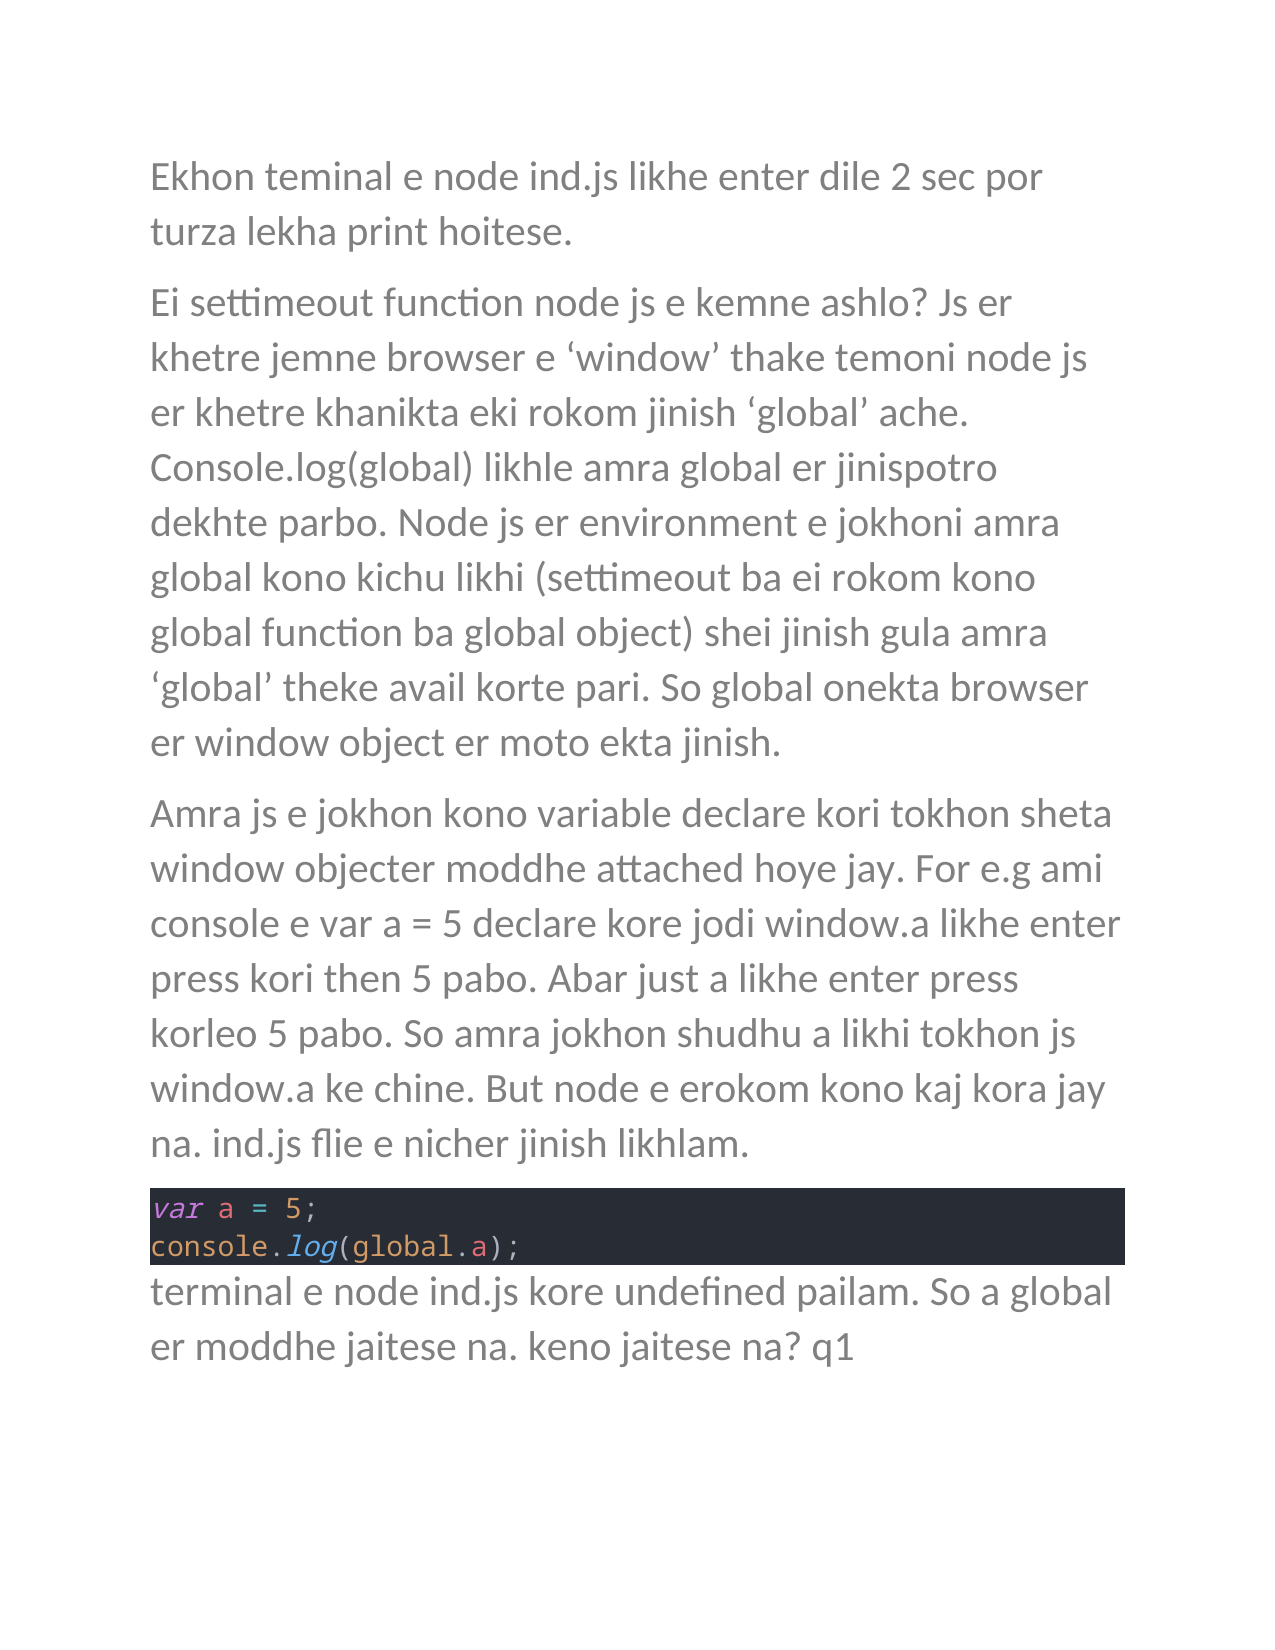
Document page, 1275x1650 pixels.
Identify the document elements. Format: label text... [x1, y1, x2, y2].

text var a = 5; [150, 1188, 1125, 1226]
text Amra js e jokhon kono variable declare kori tokhon sheta window objecter moddhe attached hoye jay. For e.g ami console e var a = 5 declare kore jodi window.a likhe enter press kori then 5 pabo. Abar just a likhe enter press korleo 5 pabo. So amra jokhon shudhu a likhi tokhon js window.a ke chine. But node e erokom kono kaj kora jay na. ind.js flie e nicher jinish likhlam. [150, 787, 1125, 1167]
text terminal e node ind.js kore undefined pailam. So a global er moddhe jaitese na. keno jaitese na? q1 [150, 1265, 1125, 1371]
text console.log(global.a); [150, 1226, 1125, 1265]
text Ei settimeout function node js e kemne ashlo? Js er khetre jemne browser e ‘window’ thake temoni node js er khetre khanikta eki rokom jinish ‘global’ ache. Console.log(global) likhle amra global er jinispotro dekhte parbo. Node js er environment e jokhoni amra global kono kichu likhi (settimeout ba ei rokom kono global function ba global object) shei jinish gula amra ‘global’ theke avail korte pari. So global onekta browser er window object er moto ekta jinish. [150, 276, 1125, 766]
text Ekhon teminal e node ind.js likhe enter dile 2 sec por turza lekha print hoitese. [150, 150, 1125, 256]
